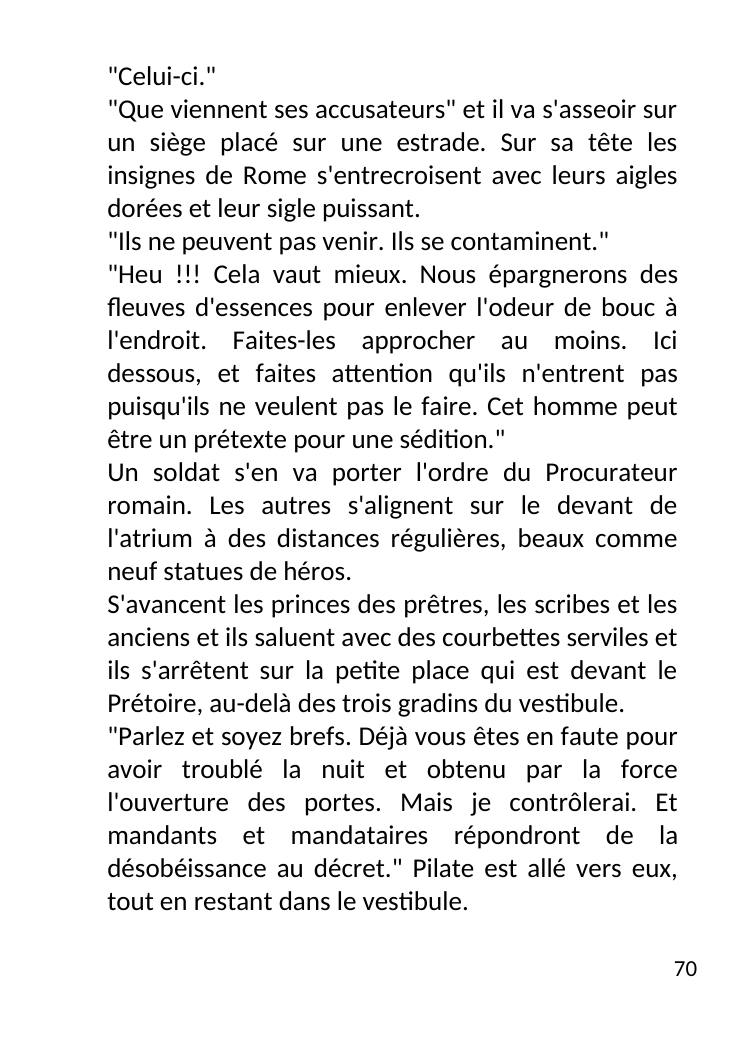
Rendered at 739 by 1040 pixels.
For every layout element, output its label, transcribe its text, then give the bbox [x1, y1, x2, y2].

text "Ils ne peuvent pas venir. Ils se contaminent." [107, 224, 678, 257]
text "Parlez et soyez brefs. Déjà vous êtes en faute pour avoir troublé la nuit et obtenu par la force l'ouverture des portes. Mais je contrôlerai. Et mandants et mandataires répondront de la désobéissance au décret." Pilate est allé vers eux, tout en restant dans le vestibule. [107, 719, 678, 918]
text "Que viennent ses accusateurs" et il va s'asseoir sur un siège placé sur une estrade. Sur sa tête les insignes de Rome s'entrecroisent avec leurs aigles dorées et leur sigle puissant. [107, 92, 678, 224]
text "Heu !!! Cela vaut mieux. Nous épargnerons des fleuves d'essences pour enlever l'odeur de bouc à l'endroit. Faites-les approcher au moins. Ici dessous, et faites attention qu'ils n'entrent pas puisqu'ils ne veulent pas le faire. Cet homme peut être un prétexte pour une sédition." [107, 257, 678, 455]
text "Celui-ci." [107, 59, 678, 92]
text Un soldat s'en va porter l'ordre du Procurateur romain. Les autres s'alignent sur le devant de l'atrium à des distances régulières, beaux comme neuf statues de héros. [107, 455, 678, 587]
text S'avancent les princes des prêtres, les scribes et les anciens et ils saluent avec des courbettes serviles et ils s'arrêtent sur la petite place qui est devant le Prétoire, au-delà des trois gradins du vestibule. [107, 587, 678, 719]
